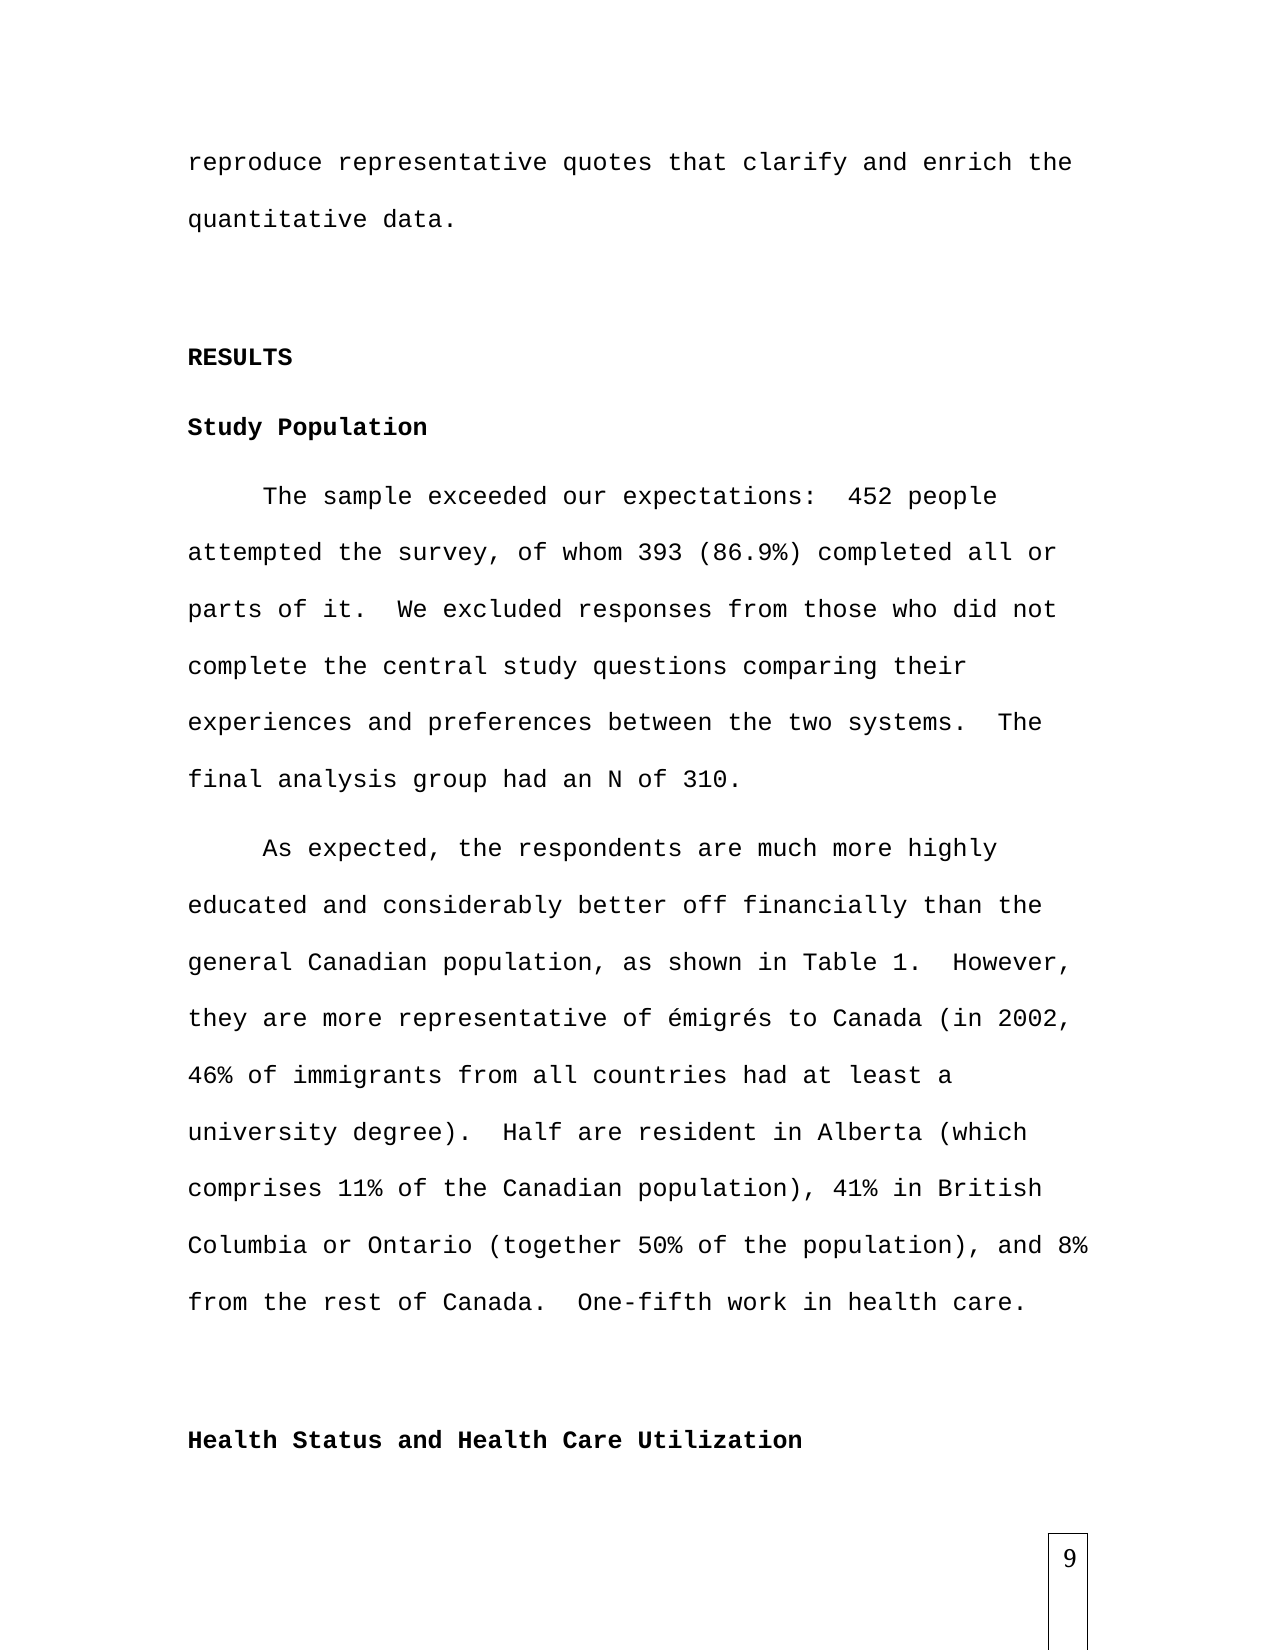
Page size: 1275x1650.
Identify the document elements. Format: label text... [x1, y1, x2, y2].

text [187, 150, 1087, 235]
text As expected, the respondents are much more highly educated and considerably better off financially than the general Canadian population, as shown in Table 1. However, they are more representative of émigrés to Canada (in 2002, 46% of immigrants from all countries had at least a university degree). Half are resident in Alberta (which comprises 11% of the Canadian population), 41% in British Columbia or Ontario (together 50% of the population), and 8% from the rest of Canada. One-fifth work in health care. [187, 836, 1087, 1317]
text Study Population [187, 414, 1087, 442]
text The sample exceeded our expectations: 452 people attempted the survey, of whom 393 (86.9%) completed all or parts of it. We excluded responses from those who did not complete the central study questions comparing their experiences and preferences between the two systems. The final analysis group had an N of 310. [187, 483, 1087, 795]
text Health Status and Health Care Utilization [187, 1427, 1087, 1456]
text RESULTS [187, 345, 1087, 373]
